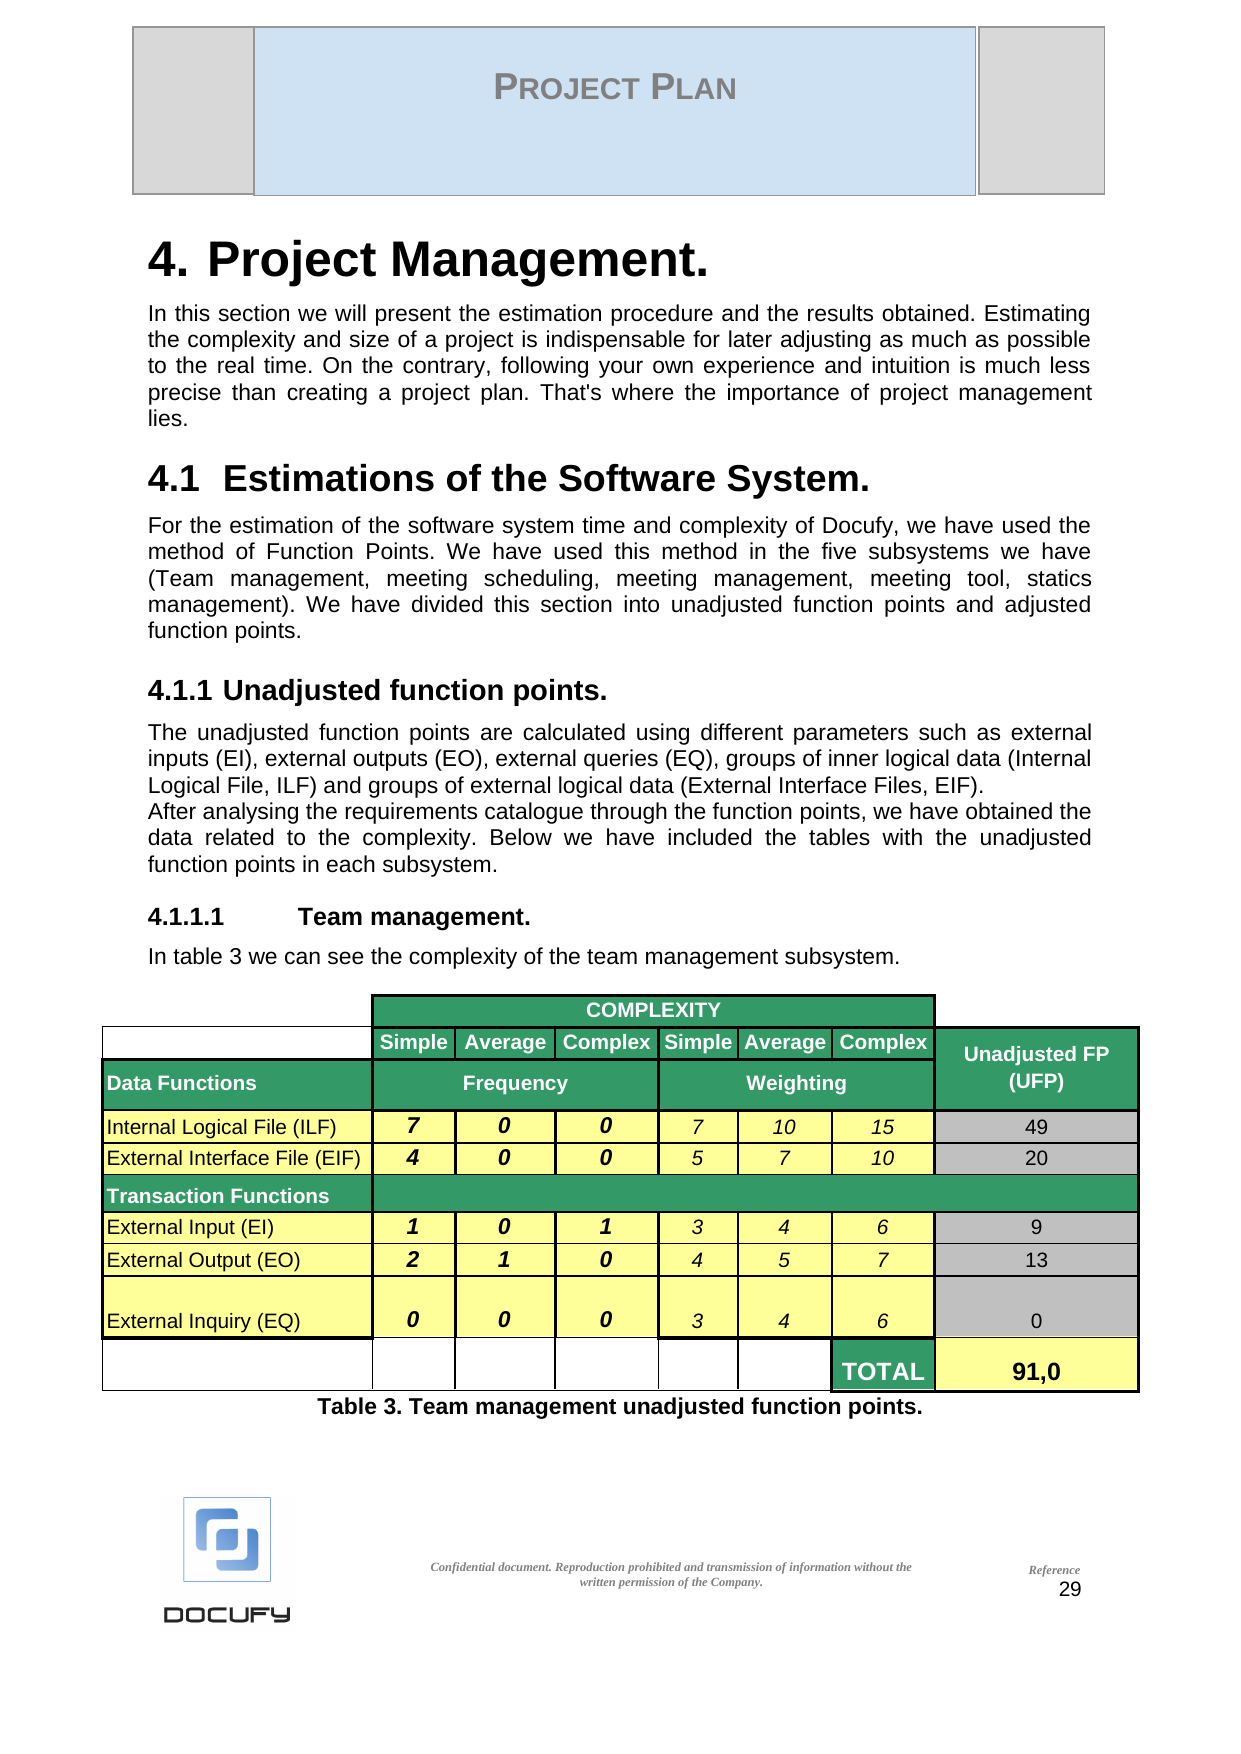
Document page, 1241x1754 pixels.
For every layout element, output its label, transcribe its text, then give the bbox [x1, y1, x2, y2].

text For the estimation of the software system time and complexity of Docufy, we have used the method of Function Points. We have used this method in the five subsystems we have (Team management, meeting scheduling, meeting management, meeting tool, statics management). We have divided this section into unadjusted function points and adjusted function points. [148, 512, 1092, 644]
subtitle Estimations of the Software System. [148, 456, 1092, 499]
text The unadjusted function points are calculated using different parameters such as external inputs (EI), external outputs (EO), external queries (EQ), groups of inner logical data (Internal Logical File, ILF) and groups of external logical data (External Interface Files, EIF). [148, 719, 1092, 798]
text After analysing the requirements catalogue through the function points, we have obtained the data related to the complexity. Below we have included the tables with the unadjusted function points in each subsystem. [148, 798, 1092, 877]
picture [158, 1494, 297, 1632]
subtitle Team management. [148, 902, 1092, 931]
text In table 3 we can see the complexity of the team management subsystem. [148, 943, 1092, 969]
text In this section we will present the estimation procedure and the results obtained. Estimating the complexity and size of a project is indispensable for later adjusting as much as possible to the real time. On the contrary, following your own experience and intuition is much less precise than creating a project plan. That's where the importance of project management lies. [148, 299, 1092, 431]
subtitle Project Management. [148, 229, 1092, 287]
subtitle Unadjusted function points. [148, 673, 1092, 706]
text Table 3. Team management unadjusted function points. [148, 1393, 1092, 1419]
